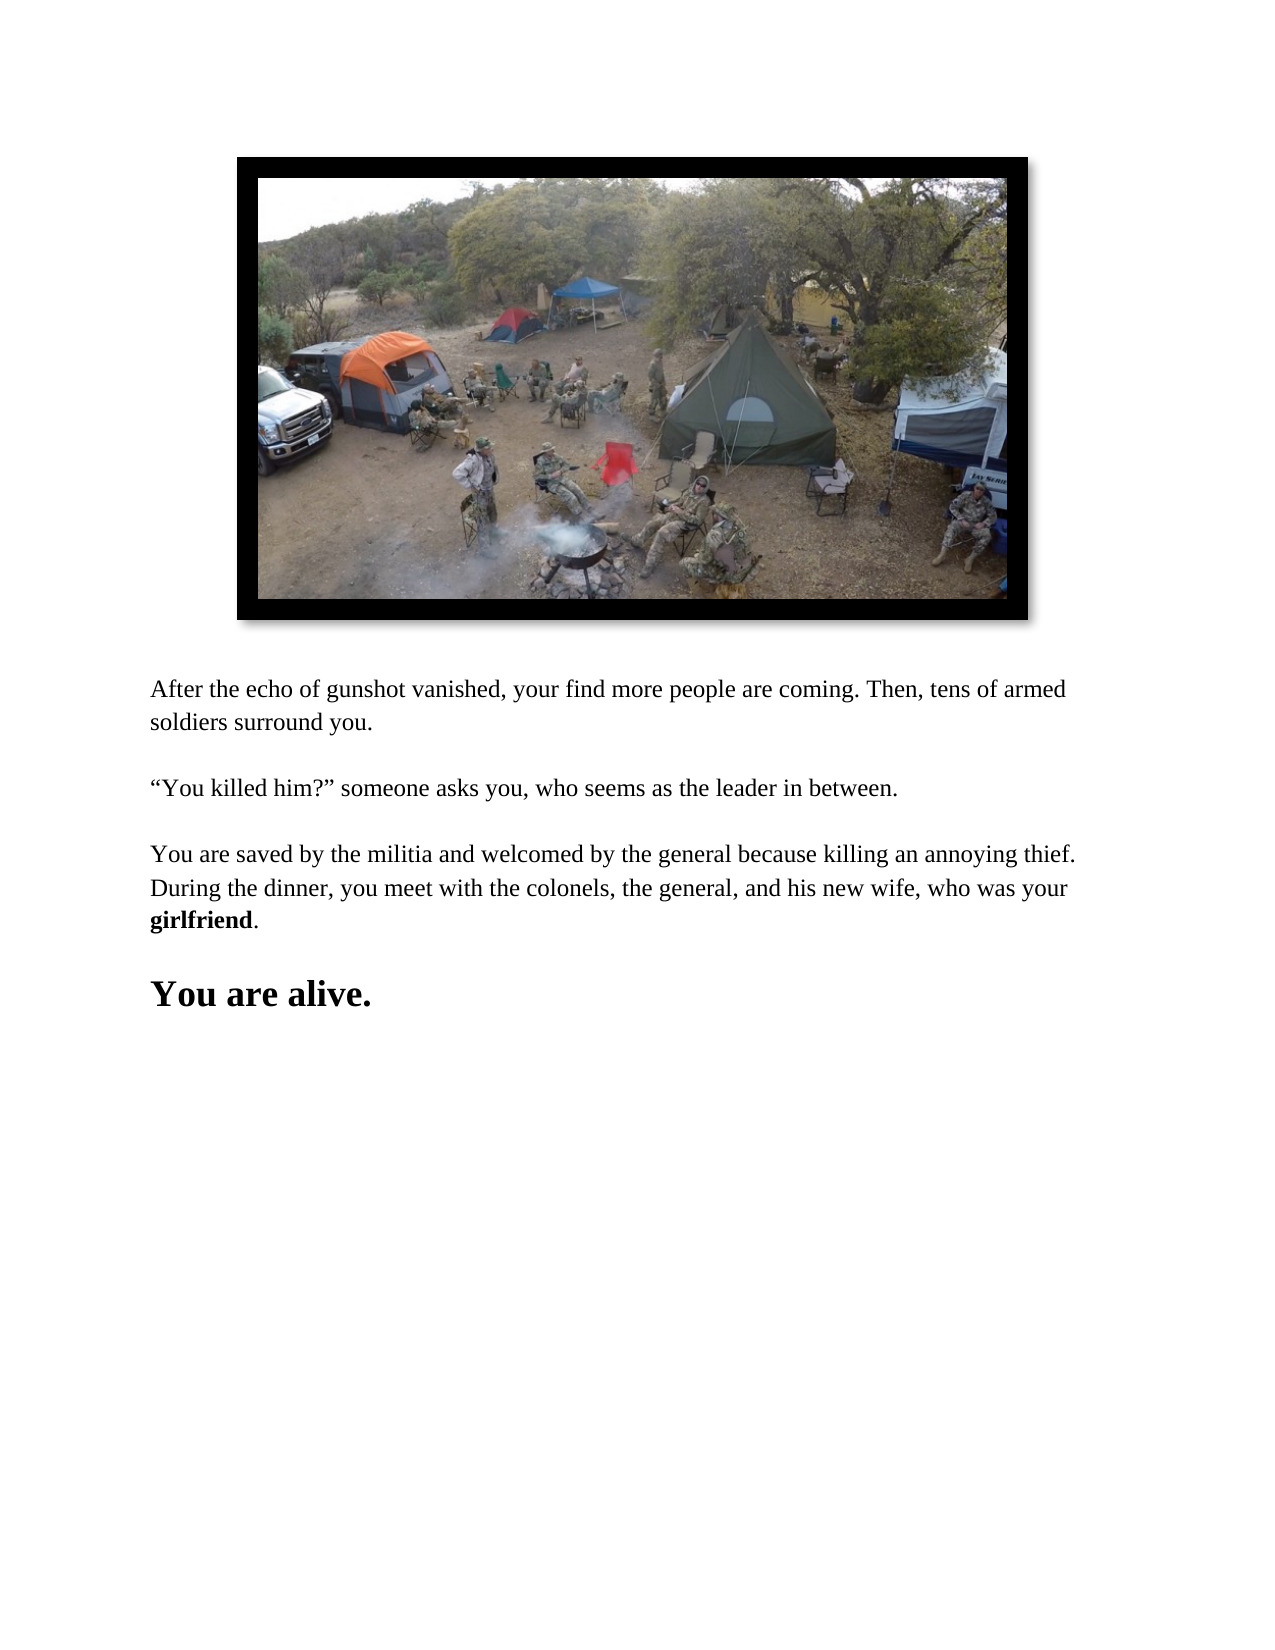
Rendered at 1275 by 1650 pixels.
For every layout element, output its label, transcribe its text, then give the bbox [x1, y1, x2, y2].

text You are saved by the militia and welcomed by the general because killing an annoying thief. During the dinner, you meet with the colonels, the general, and his new wife, who was your girlfriend. [150, 839, 1125, 934]
text “You killed him?” someone asks you, who seems as the leader in between. [150, 773, 1125, 802]
text You are alive. [150, 972, 1125, 1015]
text After the echo of gunshot vanished, your find more people are coming. Then, tens of armed soldiers surround you. [150, 674, 1125, 736]
picture [258, 178, 1007, 599]
